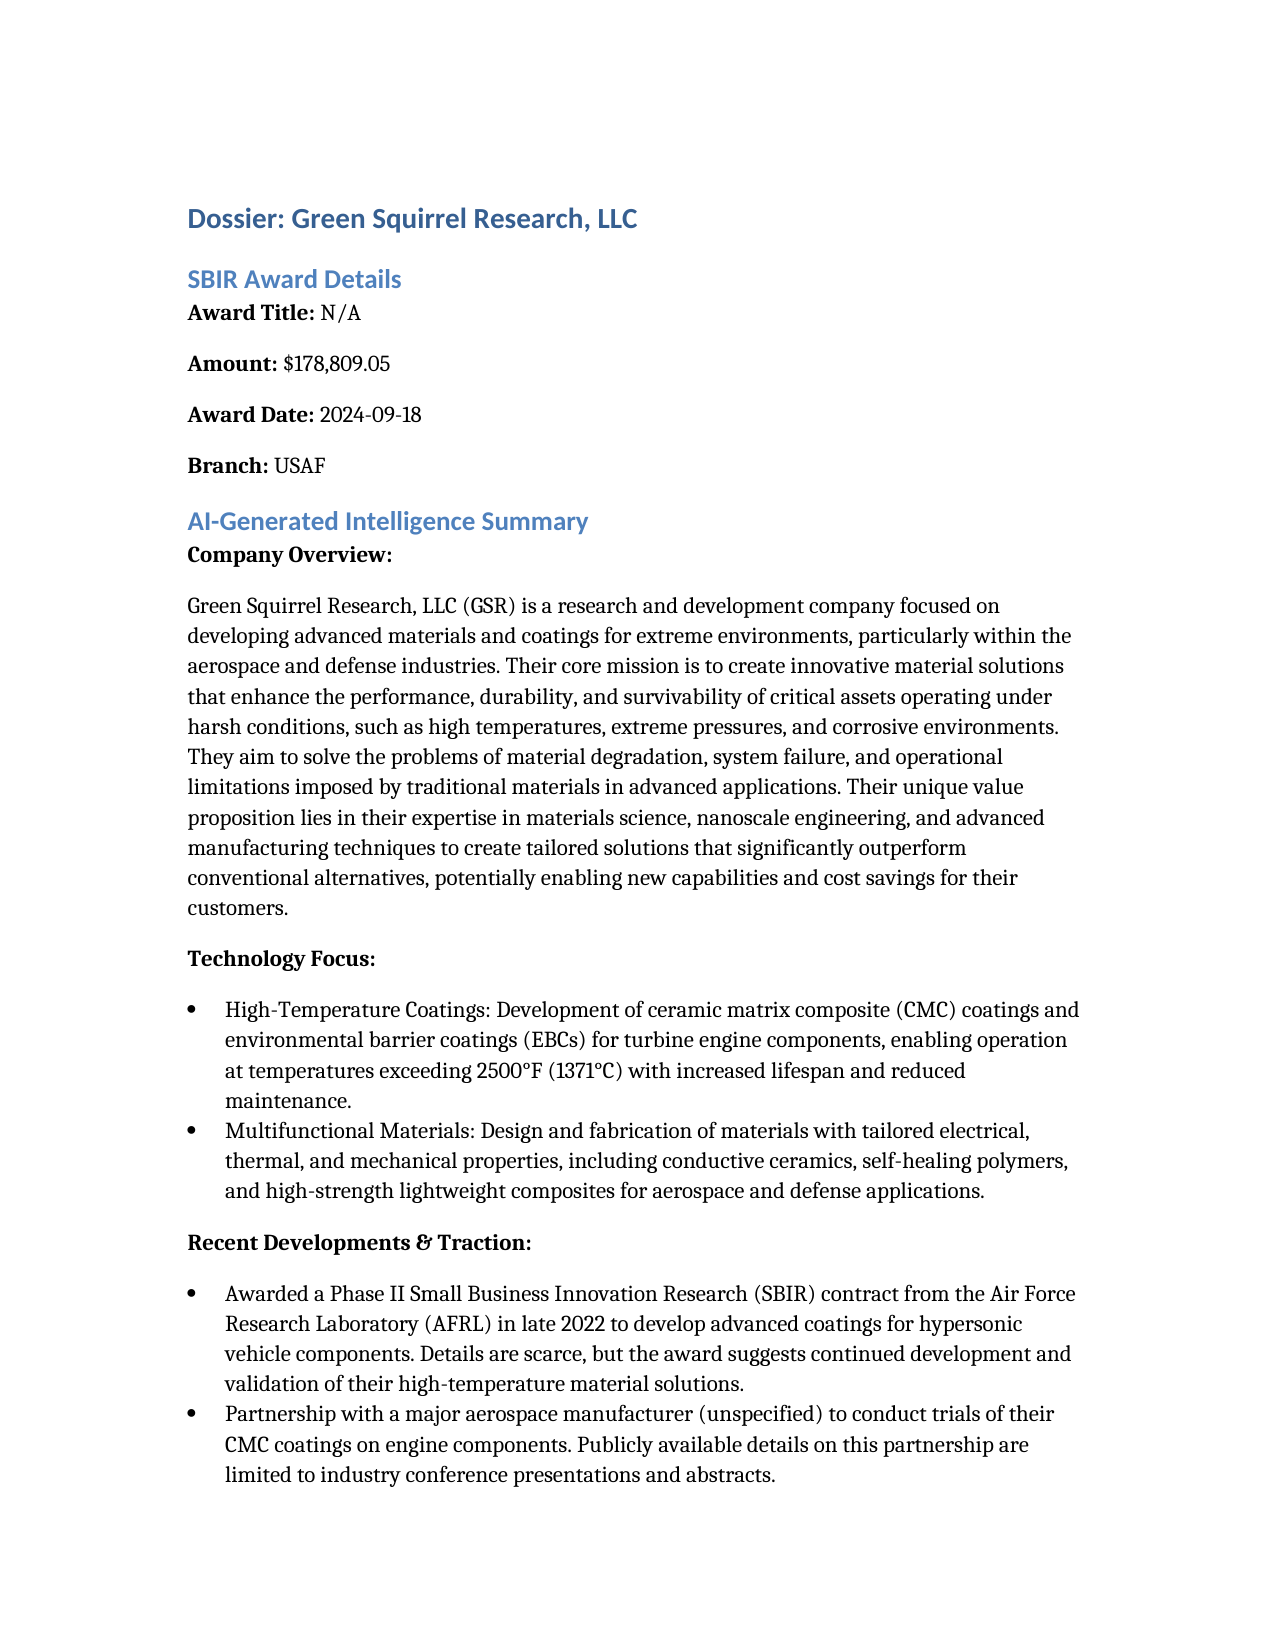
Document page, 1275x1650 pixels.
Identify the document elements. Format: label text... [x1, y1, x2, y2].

text Company Overview: [187, 542, 1087, 568]
subtitle Dossier: Green Squirrel Research, LLC [187, 200, 1087, 236]
text Recent Developments & Traction: [187, 1229, 1087, 1256]
list High-Temperature Coatings: Development of ceramic matrix composite (CMC) coatings and environmental barrier coatings (EBCs) for turbine engine components, enabling operation at temperatures exceeding 2500°F (1371°C) with increased lifespan and reduced maintenance. [187, 997, 1087, 1114]
list Awarded a Phase II Small Business Innovation Research (SBIR) contract from the Air Force Research Laboratory (AFRL) in late 2022 to develop advanced coatings for hypersonic vehicle components. Details are scarce, but the award suggests continued development and validation of their high-temperature material solutions. [187, 1280, 1087, 1397]
text Branch: USAF [187, 453, 1087, 479]
list Multifunctional Materials: Design and fabrication of materials with tailored electrical, thermal, and mechanical properties, including conductive ceramics, self-healing polymers, and high-strength lightweight composites for aerospace and defense applications. [187, 1118, 1087, 1204]
list Partnership with a major aerospace manufacturer (unspecified) to conduct trials of their CMC coatings on engine components. Publicly available details on this partnership are limited to industry conference presentations and abstracts. [187, 1401, 1087, 1488]
text Award Date: 2024-09-18 [187, 402, 1087, 428]
subtitle SBIR Award Details [187, 262, 1087, 295]
text Technology Focus: [187, 946, 1087, 972]
text Green Squirrel Research, LLC (GSR) is a research and development company focused on developing advanced materials and coatings for extreme environments, particularly within the aerospace and defense industries. Their core mission is to create innovative material solutions that enhance the performance, durability, and survivability of critical assets operating under harsh conditions, such as high temperatures, extreme pressures, and corrosive environments. They aim to solve the problems of material degradation, system failure, and operational limitations imposed by traditional materials in advanced applications. Their unique value proposition lies in their expertise in materials science, nanoscale engineering, and advanced manufacturing techniques to create tailored solutions that significantly outperform conventional alternatives, potentially enabling new capabilities and cost savings for their customers. [187, 593, 1087, 921]
text Award Title: N/A [187, 300, 1087, 326]
text Amount: $178,809.05 [187, 351, 1087, 377]
subtitle AI-Generated Intelligence Summary [187, 504, 1087, 537]
